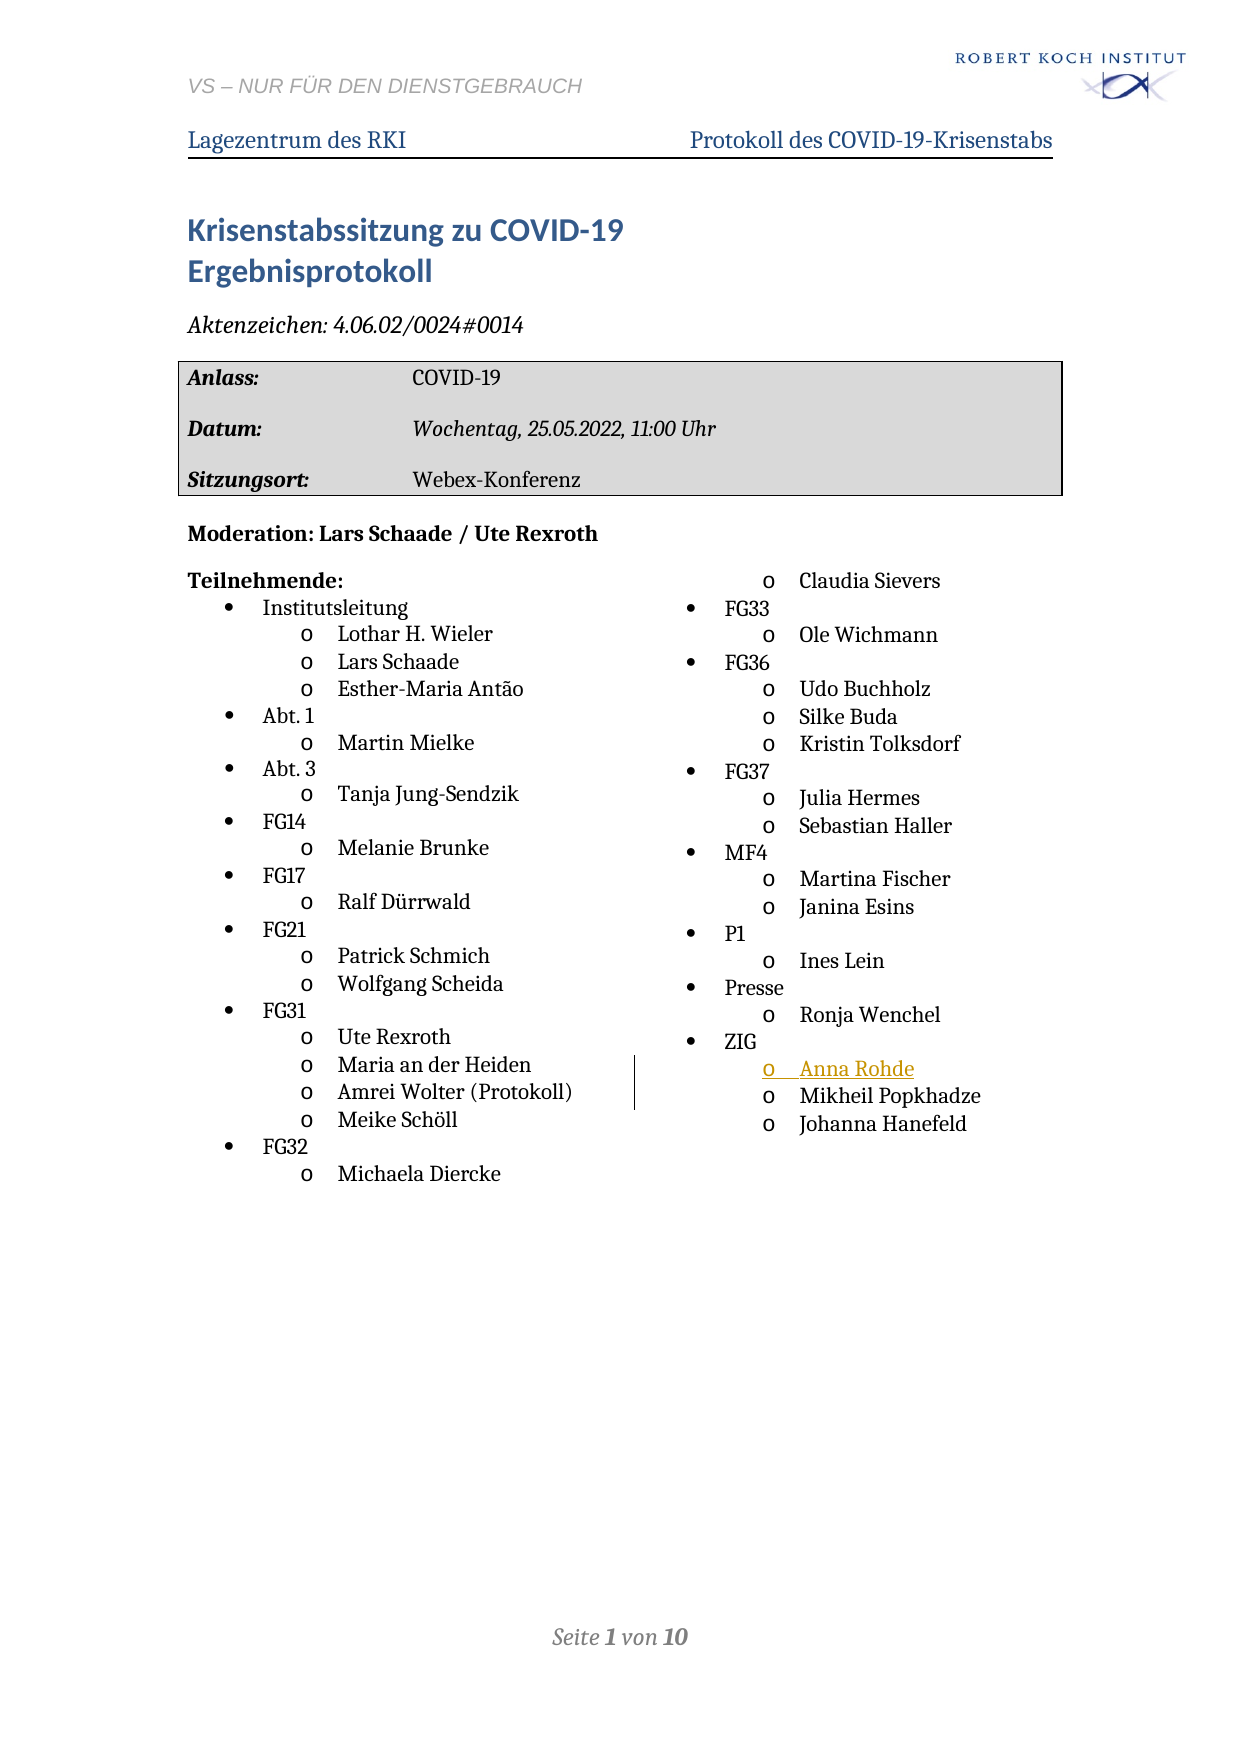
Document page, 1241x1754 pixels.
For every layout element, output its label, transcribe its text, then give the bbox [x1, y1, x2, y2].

list Melanie Brunke [300, 835, 591, 863]
list Abt. 1 [225, 703, 591, 729]
list Mikheil Popkhadze [762, 1083, 1053, 1110]
list Lars Schaade [300, 648, 591, 676]
list FG17 [225, 863, 591, 889]
list Tanja Jung-Sendzik [300, 781, 591, 809]
list FG21 [225, 916, 591, 943]
list Julia Hermes [762, 785, 1053, 812]
text Datum: [179, 412, 1061, 442]
list FG36 [687, 650, 1053, 676]
list Abt. 3 [225, 756, 591, 781]
text Ergebnisprotokoll [187, 249, 1053, 290]
list Michaela Diercke [300, 1161, 591, 1188]
list FG14 [225, 809, 591, 835]
list Sebastian Haller [762, 812, 1053, 840]
list Ralf Dürrwald [300, 889, 591, 916]
list Ines Lein [762, 948, 1053, 975]
list Udo Buchholz [762, 676, 1053, 703]
list Martina Fischer [762, 866, 1053, 894]
list Amrei Wolter (Protokoll) [300, 1079, 591, 1107]
list Patrick Schmich [300, 943, 591, 970]
list Meike Schöll [300, 1107, 591, 1134]
list Silke Buda [762, 703, 1053, 731]
list ZIG [687, 1029, 1053, 1055]
list P1 [687, 921, 1053, 948]
list Esther-Maria Antão [300, 676, 591, 703]
list FG33 [687, 596, 1053, 622]
list Kristin Tolksdorf [762, 731, 1053, 758]
list Claudia Sievers [762, 568, 1053, 596]
text Moderation: Lars Schaade / Ute Rexroth [187, 521, 1053, 547]
text Aktenzeichen: 4.06.02/0024#0014 [187, 311, 1053, 340]
list Johanna Hanefeld [762, 1110, 1053, 1138]
list Martin Mielke [300, 729, 591, 756]
subtitle Krisenstabssitzung zu COVID-19 [187, 209, 1053, 249]
text Sitzungsort: [179, 463, 1061, 495]
list Lothar H. Wieler [300, 621, 591, 648]
list Ole Wichmann [762, 622, 1053, 650]
list FG37 [687, 758, 1053, 785]
list FG32 [225, 1134, 591, 1161]
text Teilnehmende: [187, 568, 591, 595]
list MF4 [687, 840, 1053, 866]
text Anlass: [179, 362, 1061, 391]
list Presse [687, 975, 1053, 1001]
list Institutsleitung [225, 595, 591, 621]
list Janina Esins [762, 894, 1053, 921]
list Ute Rexroth [300, 1024, 591, 1052]
list Ronja Wenchel [762, 1001, 1053, 1029]
picture [947, 28, 1207, 105]
list FG31 [225, 998, 591, 1024]
list Wolfgang Scheida [300, 970, 591, 998]
list Maria an der Heiden [300, 1052, 591, 1079]
